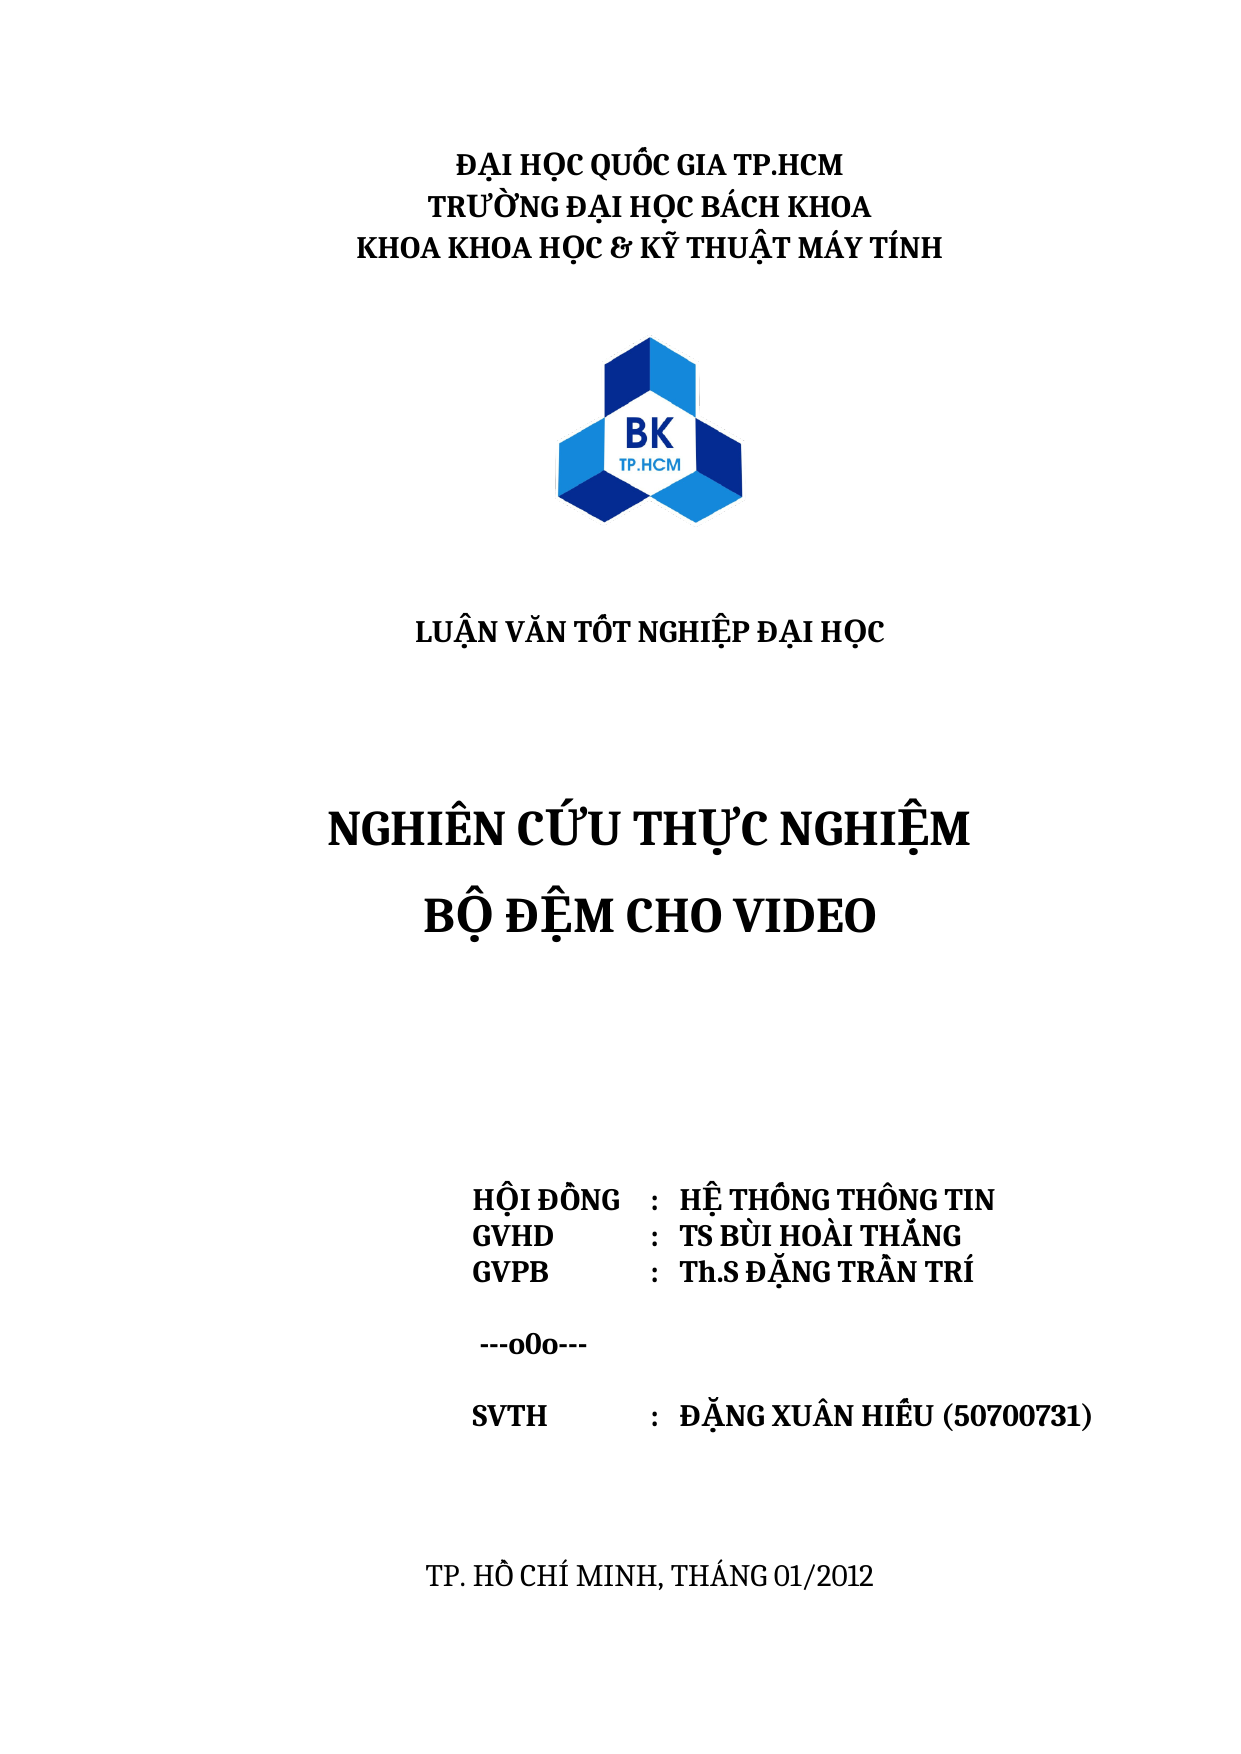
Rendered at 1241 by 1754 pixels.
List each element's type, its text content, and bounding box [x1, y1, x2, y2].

text TP. HỒ CHÍ MINH, THÁNG 01/2012 [177, 1558, 1122, 1594]
text GVPB : Th.S ĐẶNG TRẦN TRÍ [472, 1254, 1122, 1291]
text NGHIÊN CỨU THỰC NGHIỆM [177, 801, 1122, 858]
text HỘI ĐỒNG : HỆ THỐNG THÔNG TIN [472, 1183, 1122, 1219]
text ---o0o--- [472, 1326, 1122, 1362]
text TRƯỜNG ĐẠI HỌC BÁCH KHOA [177, 189, 1122, 225]
text GVHD : TS BÙI HOÀI THẮNG [472, 1219, 1122, 1254]
text SVTH : ĐẶNG XUÂN HIẾU (50700731) [472, 1398, 1122, 1434]
text LUẬN VĂN TỐT NGHIỆP ĐẠI HỌC [177, 614, 1122, 650]
picture [553, 333, 747, 527]
text KHOA KHOA HỌC & KỸ THUẬT MÁY TÍNH [177, 230, 1122, 266]
text ĐẠI HỌC QUỐC GIA TP.HCM [177, 148, 1122, 184]
text BỘ ĐỆM CHO VIDEO [177, 887, 1122, 945]
